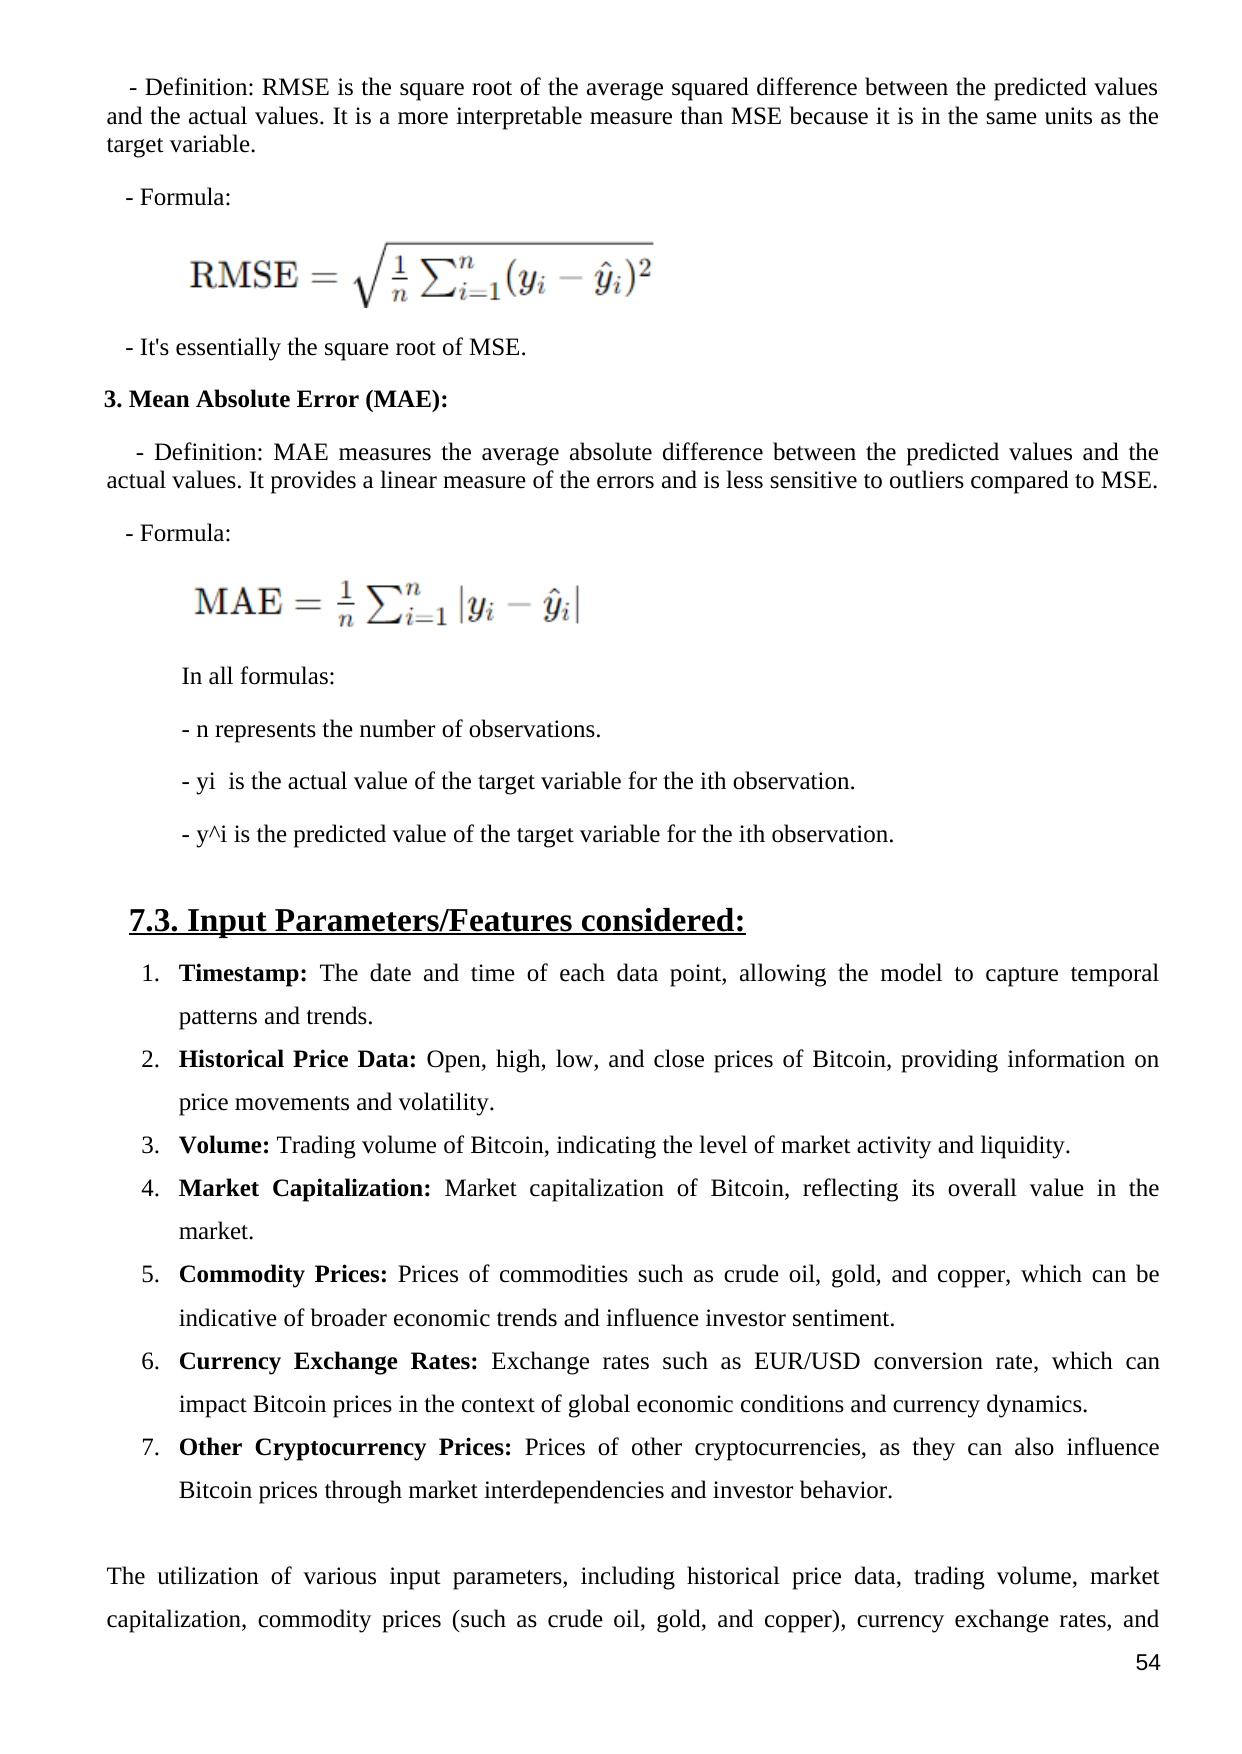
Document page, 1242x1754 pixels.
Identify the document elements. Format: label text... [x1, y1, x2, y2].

picture [178, 234, 1115, 308]
list Commodity Prices: Prices of commodities such as crude oil, gold, and copper, which can be indicative of broader economic trends and influence investor sentiment. [141, 1259, 1161, 1331]
text - Definition: MAE measures the average absolute difference between the predicted values and the actual values. It provides a linear measure of the errors and is less sensitive to outliers compared to MSE. [106, 437, 1161, 494]
text - y^i is the predicted value of the target variable for the ith observation. [181, 819, 1161, 848]
picture [178, 570, 1001, 638]
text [106, 1561, 1161, 1633]
list Timestamp: The date and time of each data point, allowing the model to capture temporal patterns and trends. [141, 958, 1161, 1029]
text 3. Mean Absolute Error (MAE): [103, 384, 1161, 413]
list Market Capitalization: Market capitalization of Bitcoin, reflecting its overall value in the market. [141, 1173, 1161, 1245]
text In all formulas: [181, 661, 1161, 690]
text 7.3. Input Parameters/Features considered: [103, 900, 1161, 938]
text - Formula: [106, 518, 1161, 547]
list Currency Exchange Rates: Exchange rates such as EUR/USD conversion rate, which can impact Bitcoin prices in the context of global economic conditions and currency dynamics. [141, 1346, 1161, 1418]
text - Definition: RMSE is the square root of the average squared difference between the predicted values and the actual values. It is a more interpretable measure than MSE because it is in the same units as the target variable. [106, 72, 1161, 158]
list Other Cryptocurrency Prices: Prices of other cryptocurrencies, as they can also influence Bitcoin prices through market interdependencies and investor behavior. [141, 1432, 1161, 1504]
list Historical Price Data: Open, high, low, and close prices of Bitcoin, providing information on price movements and volatility. [141, 1044, 1161, 1116]
text - It's essentially the square root of MSE. [106, 332, 1161, 360]
text - n represents the number of observations. [181, 714, 1161, 743]
list Volume: Trading volume of Bitcoin, indicating the level of market activity and liquidity. [141, 1130, 1161, 1159]
text - yi is the actual value of the target variable for the ith observation. [181, 766, 1161, 795]
text - Formula: [106, 182, 1161, 211]
